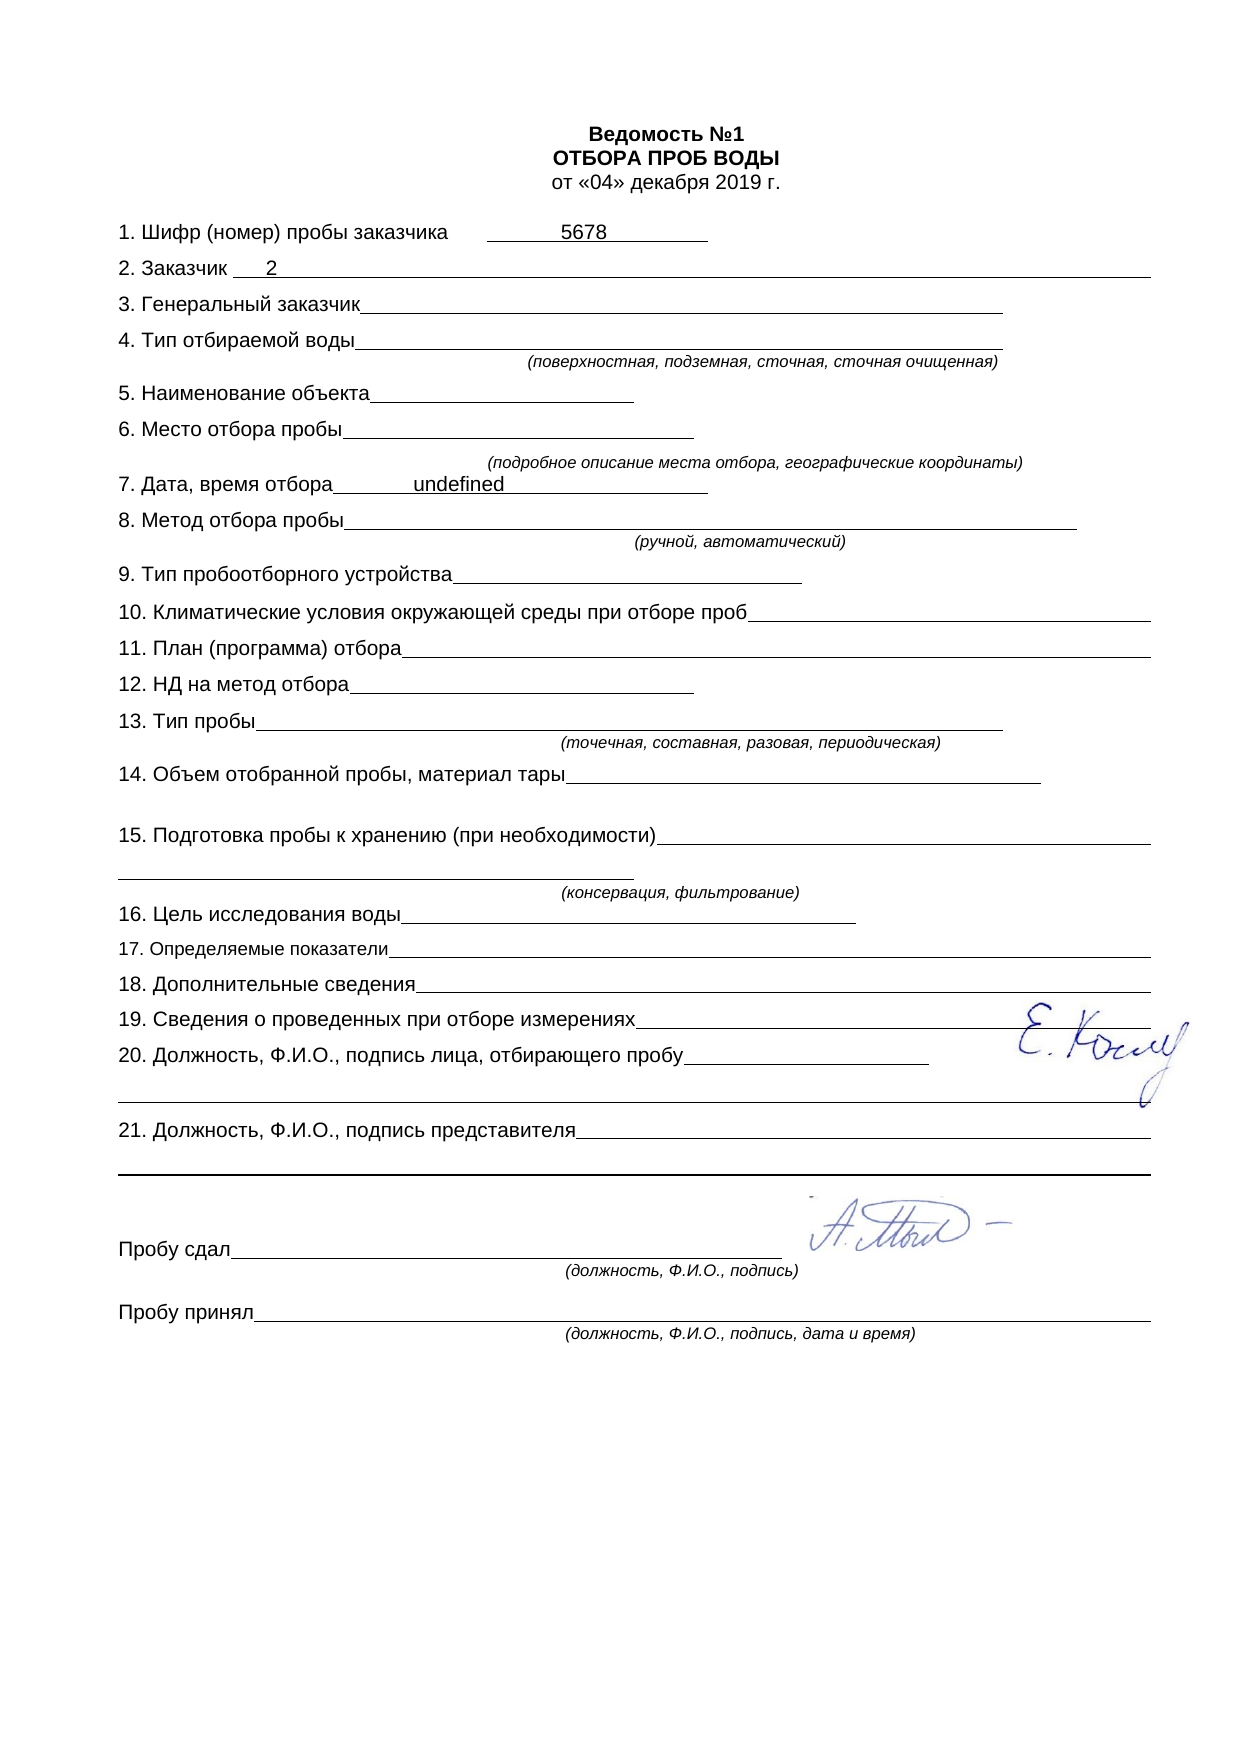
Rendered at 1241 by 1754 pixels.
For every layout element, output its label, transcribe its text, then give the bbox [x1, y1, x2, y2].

text 21. Должность, Ф.И.О., подпись представителя [118, 1117, 1152, 1177]
text (точечная, составная, разовая, периодическая) [118, 733, 1152, 752]
text 20. Должность, Ф.И.О., подпись лица, отбирающего пробу [118, 1043, 1152, 1067]
text ОТБОРА ПРОБ ВОДЫ [181, 146, 1152, 170]
text 4. Тип отбираемой воды [118, 328, 1152, 352]
text Пробу принял [118, 1299, 1152, 1323]
text 15. Подготовка пробы к хранению (при необходимости) [118, 823, 1152, 847]
text 19. Сведения о проведенных при отборе измерениях [118, 1007, 1152, 1031]
text 18. Дополнительные сведения [118, 971, 1152, 995]
text 11. План (программа) отбора [118, 636, 1152, 660]
text 9. Тип пробоотборного устройства . [118, 561, 1152, 587]
picture [809, 1196, 1014, 1237]
text Ведомость №1 [181, 122, 1152, 146]
text 8. Метод отбора пробы [118, 508, 1152, 532]
text (консервация, фильтрование) [561, 883, 1152, 902]
text (должность, Ф.И.О., подпись, дата и время) [118, 1323, 1152, 1343]
text 14. Объем отобранной пробы, материал тары [118, 762, 1152, 786]
text Пробу сдал [118, 1237, 1152, 1261]
text 16. Цель исследования воды [118, 902, 1152, 926]
text 5. Наименование объекта [118, 381, 1152, 405]
text 17. Определяемые показатели [118, 938, 1152, 959]
text (должность, Ф.И.О., подпись) [118, 1261, 1152, 1280]
picture [1004, 991, 1193, 1110]
text от «04» декабря 2019 г. [181, 170, 1152, 194]
text 10. Климатические условия окружающей среды при отборе проб [118, 600, 1152, 624]
text (поверхностная, подземная, сточная, сточная очищенная) [118, 352, 1152, 371]
text 2. Заказчик 2 [118, 256, 1152, 280]
text 3. Генеральный заказчик [118, 292, 1152, 316]
text 12. НД на метод отбора . [118, 672, 1152, 696]
text 1. Шифр (номер) пробы заказчика 5678 [118, 220, 1152, 244]
text (подробное описание места отбора, географические координаты) [413, 453, 1152, 472]
text 6. Место отбора пробы . [118, 417, 1152, 441]
text 7. Дата, время отбора undefined [118, 472, 1152, 496]
text (ручной, автоматический) [118, 532, 1152, 551]
text 13. Тип пробы [118, 709, 1152, 733]
